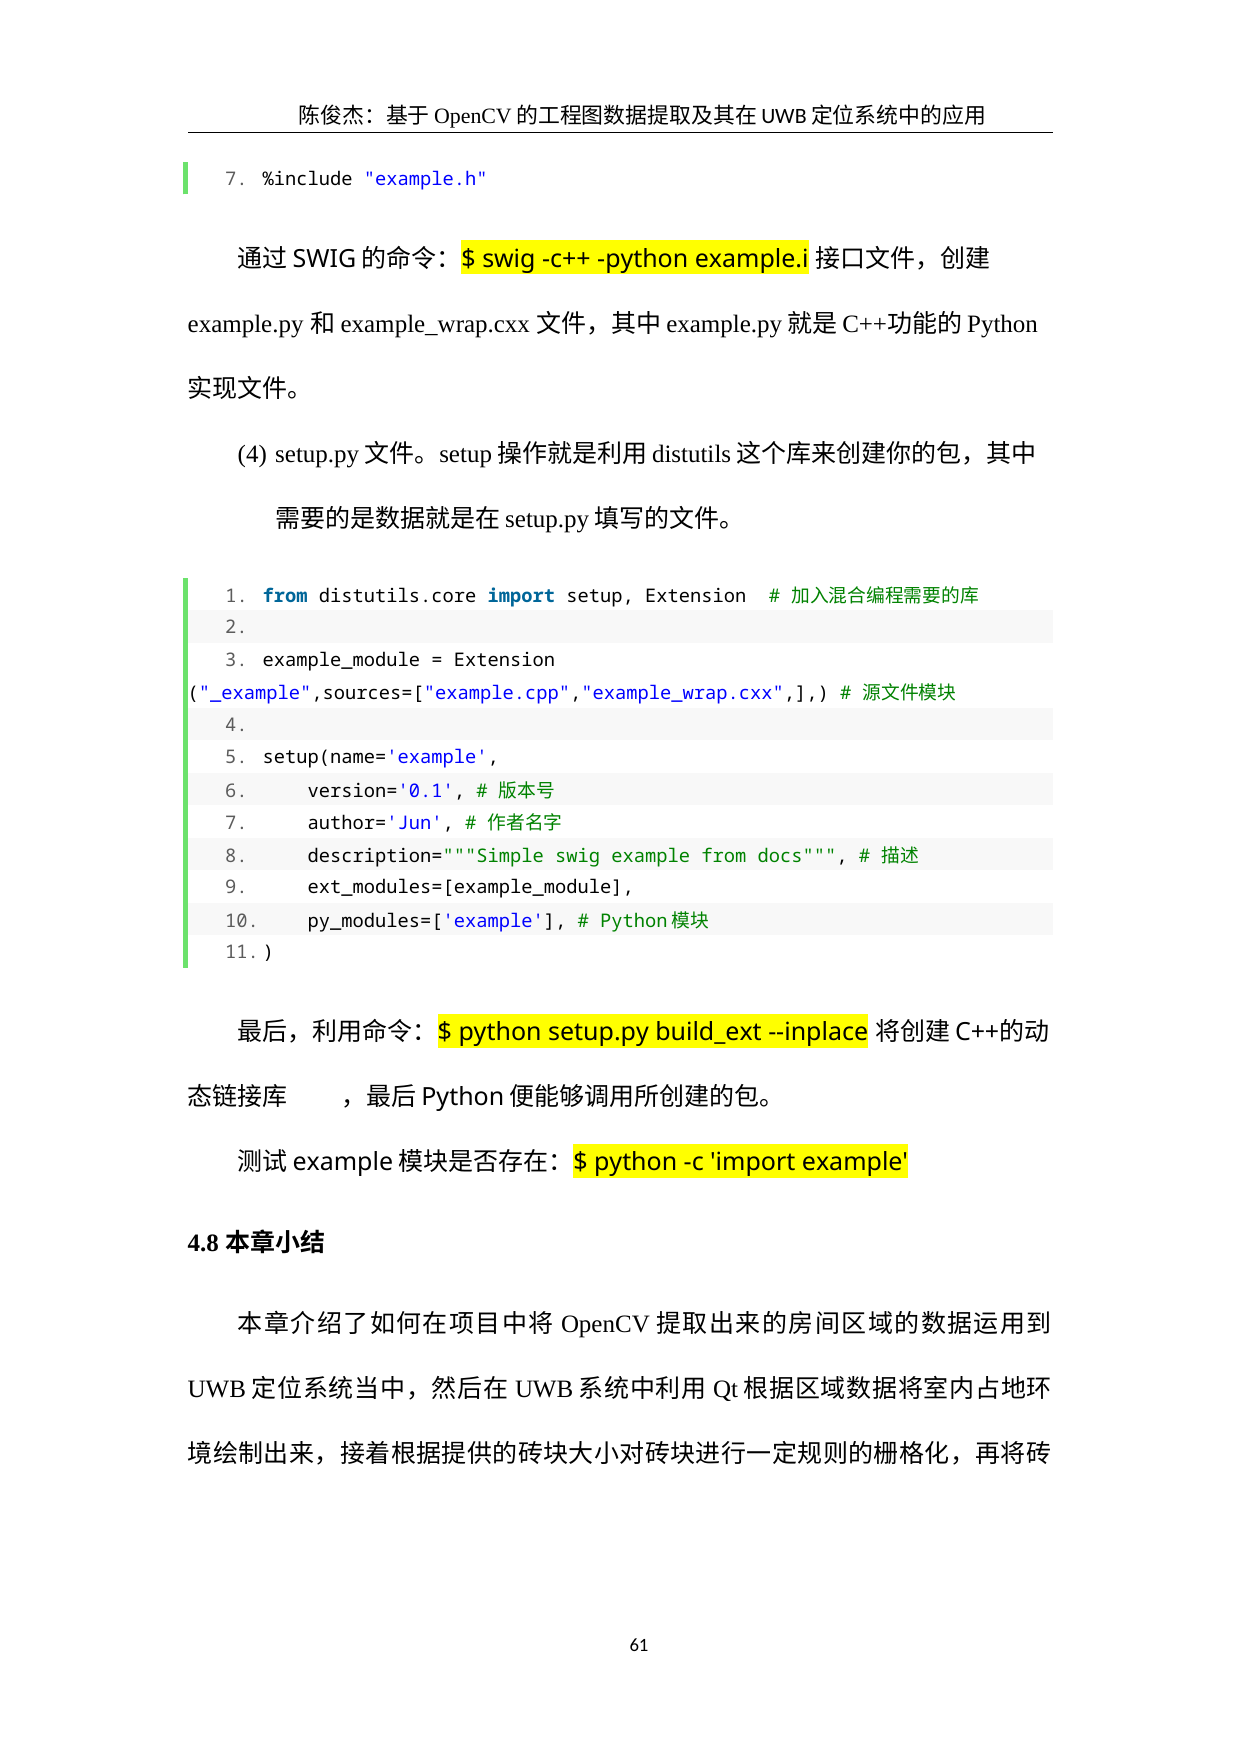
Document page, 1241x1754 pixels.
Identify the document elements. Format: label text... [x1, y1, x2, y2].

text 最后，利用命令：$ python setup.py build_ext --inplace 将创建C++的动态链接库 ，最后Python便能够调用所创建的包。 [187, 997, 1053, 1127]
list ) [188, 935, 1053, 968]
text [187, 1289, 1053, 1484]
list %include "example.h" [188, 162, 1053, 194]
list setup(name='example', [188, 740, 1053, 773]
list version='0.1', # 版本号 [188, 773, 1053, 805]
text 测试example模块是否存在：$ python -c 'import example' [187, 1127, 1053, 1192]
list py_modules=['example'], # Python模块 [188, 903, 1053, 935]
text 通过SWIG的命令：$ swig -c++ -python example.i 接口文件，创建 example.py 和 example_wrap.cxx 文件，其中example.py就是C++功能的Python实现文件。 [187, 224, 1053, 419]
list author='Jun', # 作者名字 [188, 805, 1053, 838]
list example_module = Extension("_example",sources=["example.cpp","example_wrap.cxx",],) # 源文件模块 [188, 643, 1053, 708]
list ext_modules=[example_module], [188, 870, 1053, 903]
list from distutils.core import setup, Extension # 加入混合编程需要的库 [188, 578, 1053, 610]
list setup.py文件。setup操作就是利用distutils这个库来创建你的包，其中需要的是数据就是在setup.py填写的文件。 [237, 419, 1053, 549]
list description="""Simple swig example from docs""", # 描述 [188, 838, 1053, 870]
subtitle 4.8 本章小结 [187, 1208, 1053, 1273]
